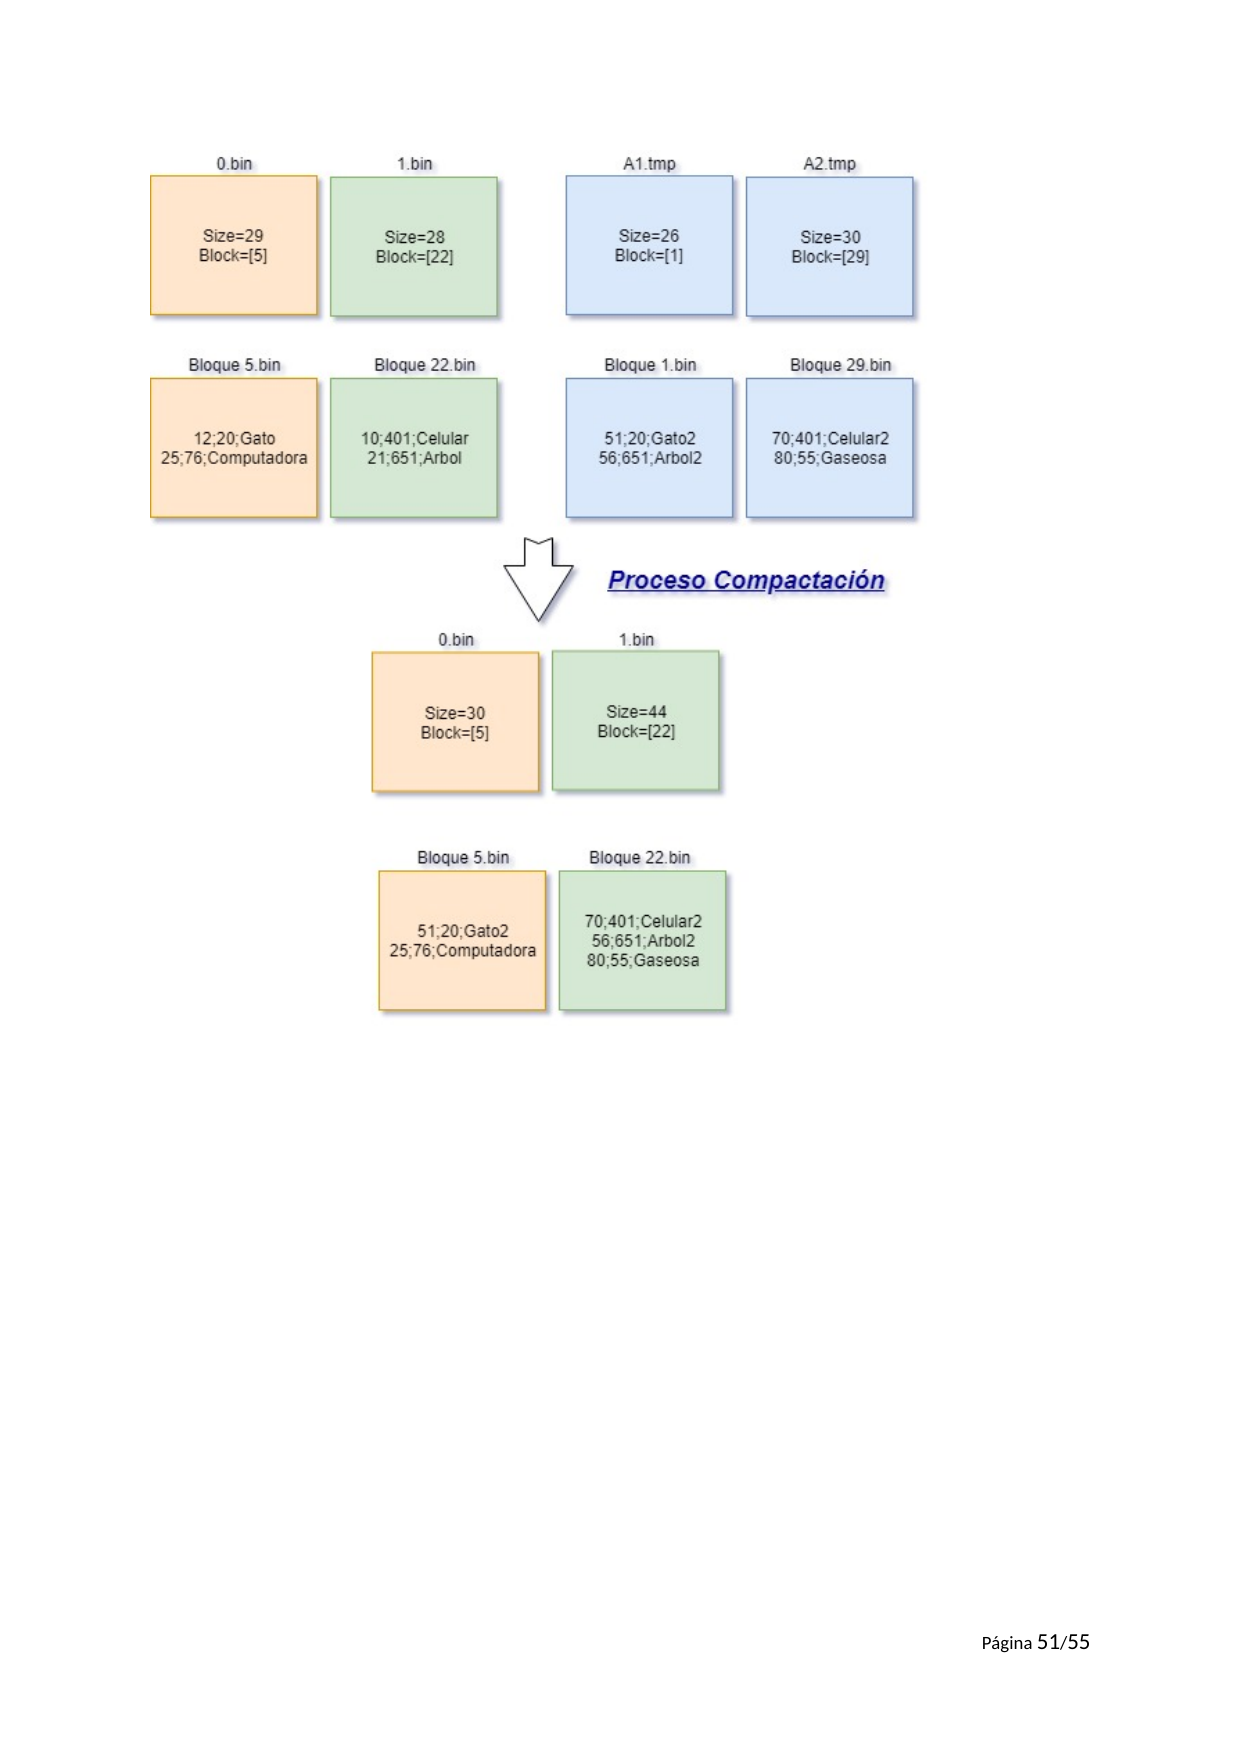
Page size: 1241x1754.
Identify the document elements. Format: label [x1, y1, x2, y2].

picture [150, 150, 929, 1026]
